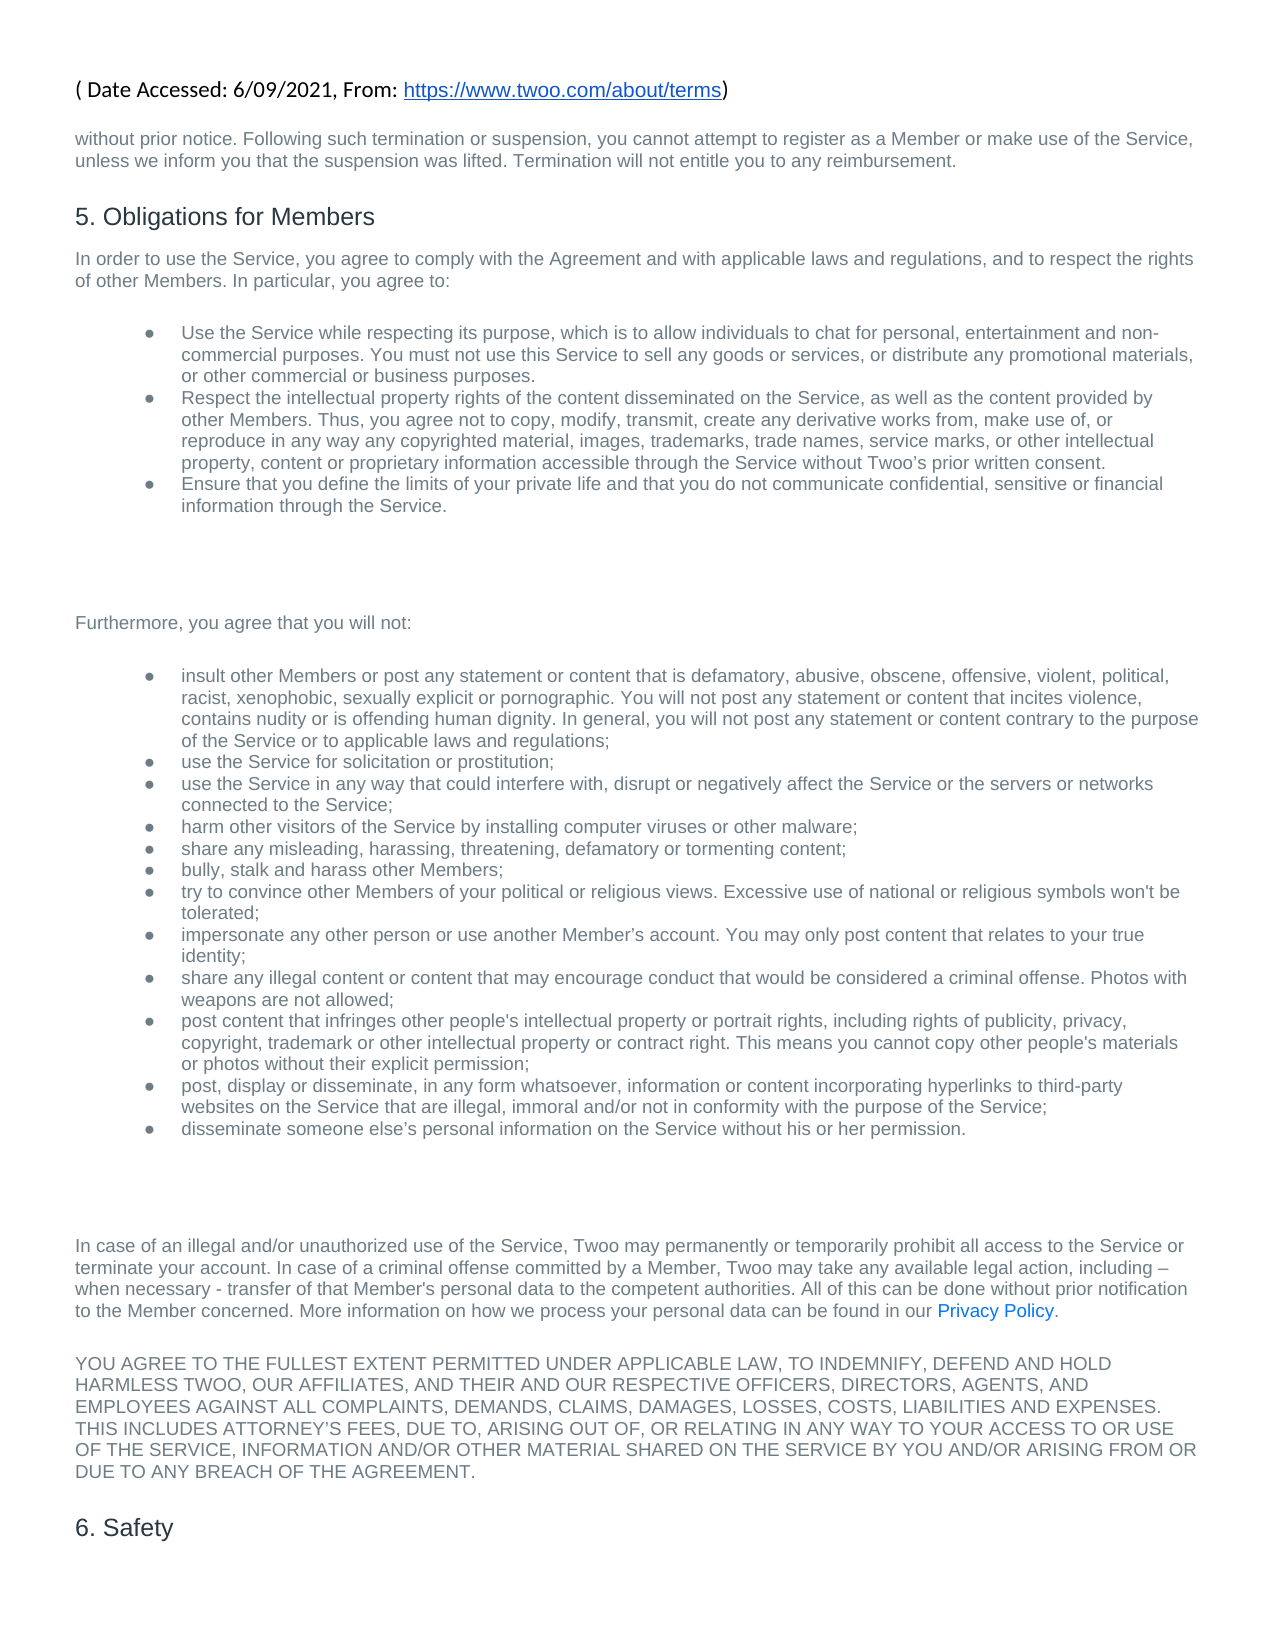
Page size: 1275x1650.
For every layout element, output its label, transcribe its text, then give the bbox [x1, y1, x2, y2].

list impersonate any other person or use another Member’s account. You may only post content that relates to your true identity; [144, 924, 1200, 967]
text In case of an illegal and/or unauthorized use of the Service, Twoo may permanently or temporarily prohibit all access to the Service or terminate your account. In case of a criminal offense committed by a Member, Twoo may take any available legal action, including – when necessary - transfer of that Member's personal data to the competent authorities. All of this can be done without prior notification to the Member concerned. More information on how we process your personal data can be found in our Privacy Policy. [75, 1235, 1200, 1321]
list use the Service for solicitation or prostitution; [144, 751, 1200, 773]
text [75, 128, 1200, 171]
list share any illegal content or content that may encourage conduct that would be considered a criminal offense. Photos with weapons are not allowed; [144, 967, 1200, 1010]
list try to convince other Members of your political or religious views. Excessive use of national or religious symbols won't be tolerated; [144, 881, 1200, 924]
list disseminate someone else’s personal information on the Service without his or her permission. [144, 1118, 1200, 1139]
list Respect the intellectual property rights of the content disseminated on the Service, as well as the content provided by other Members. Thus, you agree not to copy, modify, transmit, create any derivative works from, make use of, or reproduce in any way any copyrighted material, images, trademarks, trade names, service marks, or other intellectual property, content or proprietary information accessible through the Service without Twoo’s prior written consent. [144, 387, 1200, 473]
subtitle 5. Obligations for Members [75, 202, 1200, 231]
list post content that infringes other people's intellectual property or portrait rights, including rights of publicity, privacy, copyright, trademark or other intellectual property or contract right. This means you cannot copy other people's materials or photos without their explicit permission; [144, 1010, 1200, 1074]
list Ensure that you define the limits of your private life and that you do not communicate confidential, sensitive or financial information through the Service. [144, 473, 1200, 516]
list harm other visitors of the Service by installing computer viruses or other malware; [144, 816, 1200, 837]
list bully, stalk and harass other Members; [144, 859, 1200, 881]
text Furthermore, you agree that you will not: [75, 612, 1200, 634]
list use the Service in any way that could interfere with, disrupt or negatively affect the Service or the servers or networks connected to the Service; [144, 773, 1200, 816]
text YOU AGREE TO THE FULLEST EXTENT PERMITTED UNDER APPLICABLE LAW, TO INDEMNIFY, DEFEND AND HOLD HARMLESS TWOO, OUR AFFILIATES, AND THEIR AND OUR RESPECTIVE OFFICERS, DIRECTORS, AGENTS, AND EMPLOYEES AGAINST ALL COMPLAINTS, DEMANDS, CLAIMS, DAMAGES, LOSSES, COSTS, LIABILITIES AND EXPENSES. THIS INCLUDES ATTORNEY’S FEES, DUE TO, ARISING OUT OF, OR RELATING IN ANY WAY TO YOUR ACCESS TO OR USE OF THE SERVICE, INFORMATION AND/OR OTHER MATERIAL SHARED ON THE SERVICE BY YOU AND/OR ARISING FROM OR DUE TO ANY BREACH OF THE AGREEMENT. [75, 1353, 1200, 1482]
list Use the Service while respecting its purpose, which is to allow individuals to chat for personal, entertainment and non-commercial purposes. You must not use this Service to sell any goods or services, or distribute any promotional materials, or other commercial or business purposes. [144, 322, 1200, 387]
text In order to use the Service, you agree to comply with the Agreement and with applicable laws and regulations, and to respect the rights of other Members. In particular, you agree to: [75, 248, 1200, 291]
list share any misleading, harassing, threatening, defamatory or tormenting content; [144, 837, 1200, 859]
list post, display or disseminate, in any form whatsoever, information or content incorporating hyperlinks to third-party websites on the Service that are illegal, immoral and/or not in conformity with the purpose of the Service; [144, 1074, 1200, 1118]
subtitle 6. Safety [75, 1513, 1200, 1542]
list insult other Members or post any statement or content that is defamatory, abusive, obscene, offensive, violent, political, racist, xenophobic, sexually explicit or pornographic. You will not post any statement or content that incites violence, contains nudity or is offending human dignity. In general, you will not post any statement or content contrary to the purpose of the Service or to applicable laws and regulations; [144, 665, 1200, 751]
